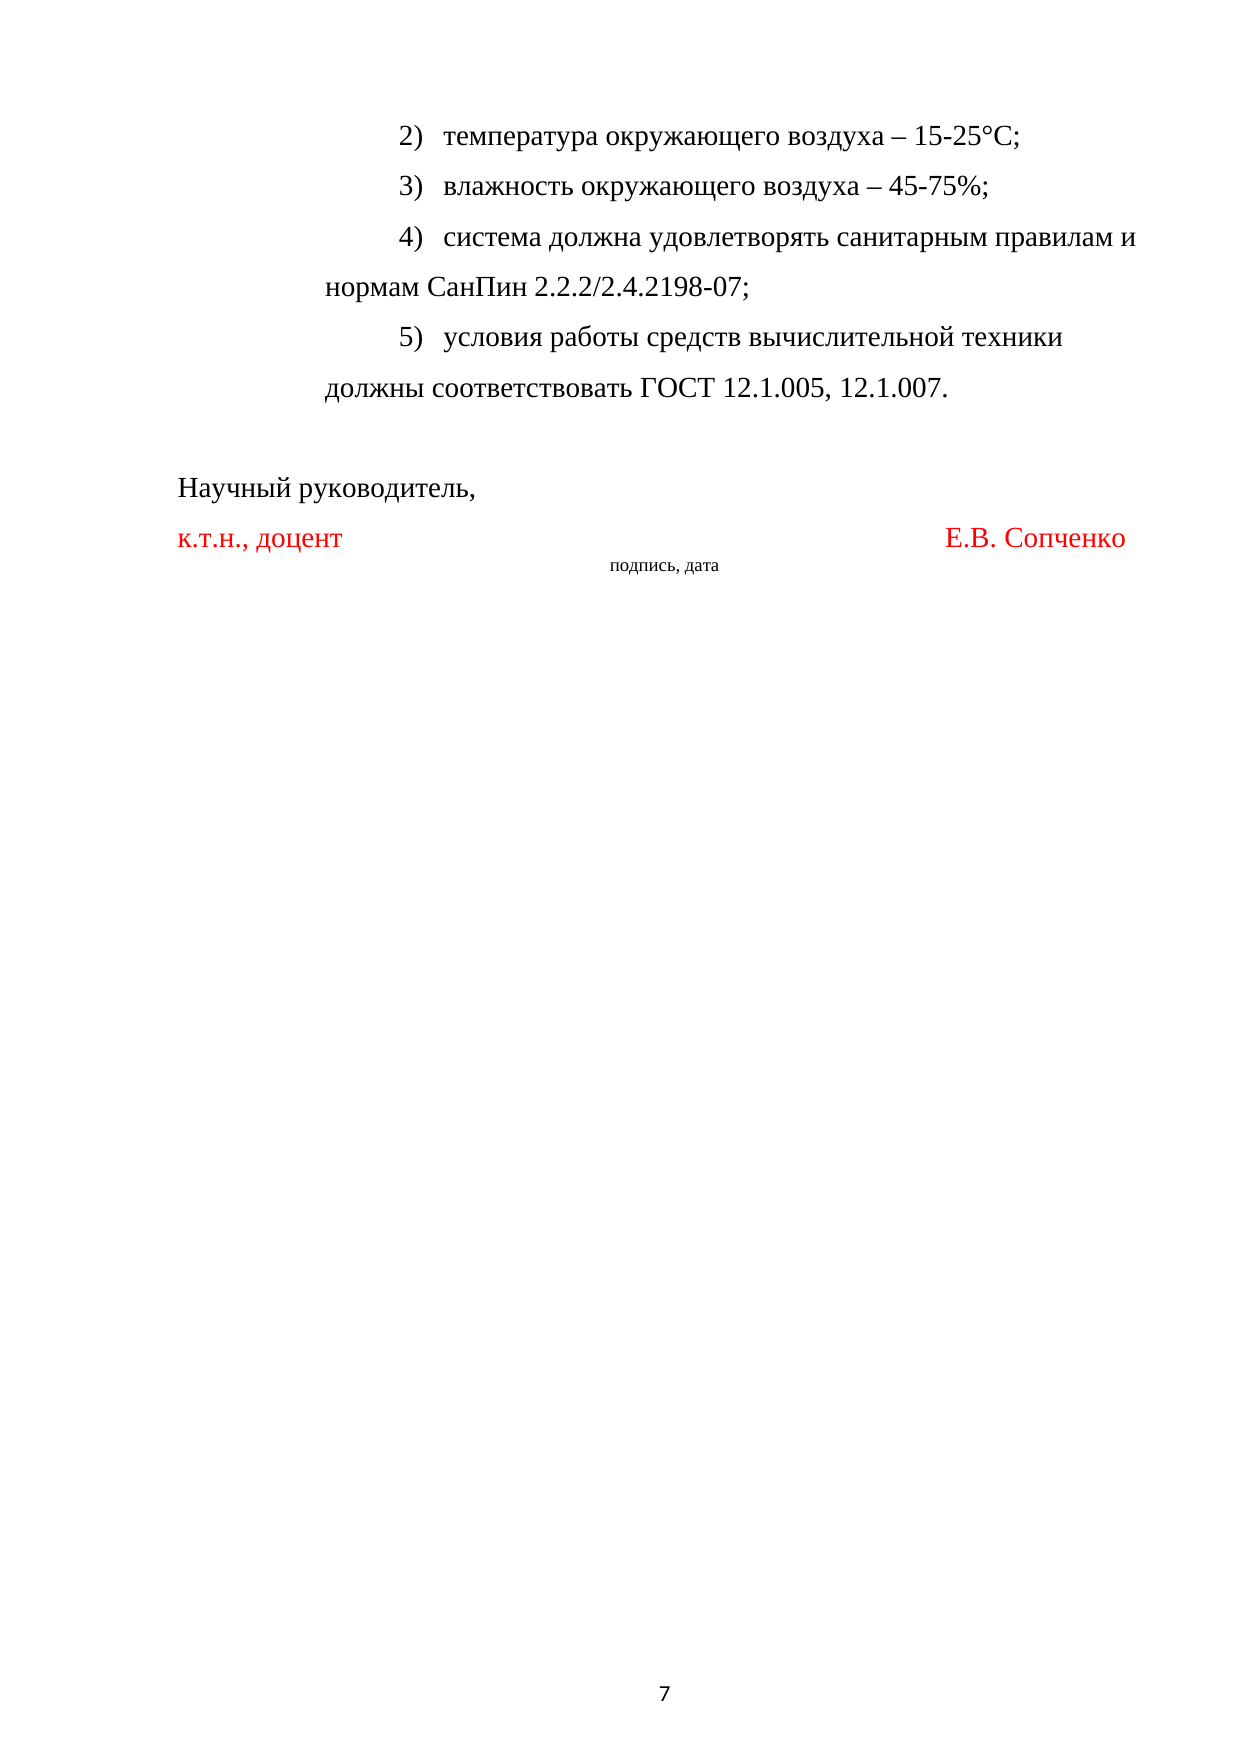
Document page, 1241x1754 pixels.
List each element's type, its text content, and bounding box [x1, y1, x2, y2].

list условия работы средств вычислительной техники должны соответствовать ГОСТ 12.1.005, 12.1.007. [325, 319, 1152, 403]
list система должна удовлетворять санитарным правилам и нормам СанПин 2.2.2/2.4.2198-07; [325, 219, 1152, 303]
list влажность окружающего воздуха – 45-75%; [325, 168, 1152, 202]
text к.т.н., доцент Е.В. Сопченко [177, 521, 1152, 554]
text Научный руководитель, [177, 470, 1152, 504]
list температура окружающего воздуха – 15-25°С; [325, 118, 1152, 152]
text подпись, дата [177, 554, 1152, 576]
